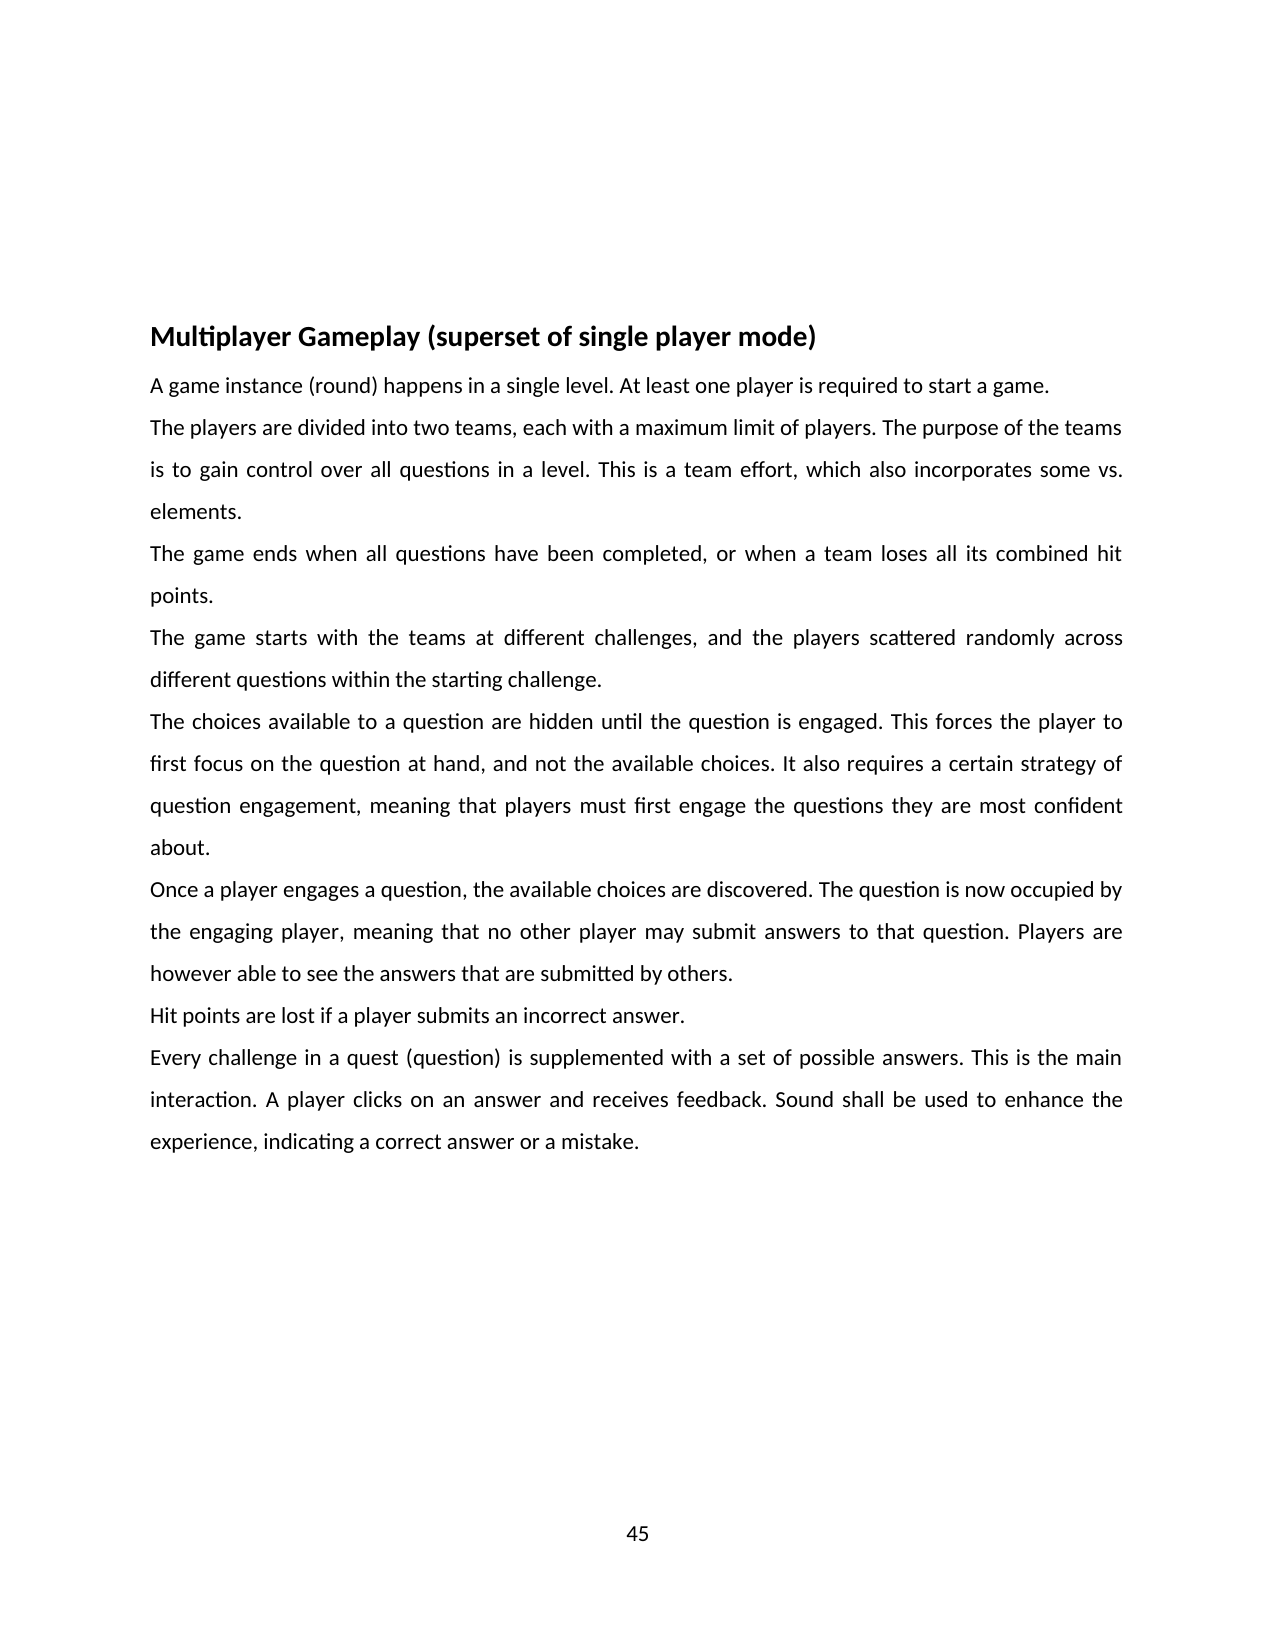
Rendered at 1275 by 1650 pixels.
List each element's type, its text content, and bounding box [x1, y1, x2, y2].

text Once a player engages a question, the available choices are discovered. The question is now occupied by the engaging player, meaning that no other player may submit answers to that question. Players are however able to see the answers that are submitted by others. [150, 875, 1125, 987]
text A game instance (round) happens in a single level. At least one player is required to start a game. [150, 371, 1125, 399]
text The players are divided into two teams, each with a maximum limit of players. The purpose of the teams is to gain control over all questions in a level. This is a team effort, which also incorporates some vs. elements. [150, 413, 1125, 525]
text Multiplayer Gameplay (superset of single player mode) [150, 318, 1125, 353]
text Every challenge in a quest (question) is supplemented with a set of possible answers. This is the main interaction. A player clicks on an answer and receives feedback. Sound shall be used to enhance the experience, indicating a correct answer or a mistake. [150, 1043, 1125, 1155]
text Hit points are lost if a player submits an incorrect answer. [150, 1001, 1125, 1029]
text The game ends when all questions have been completed, or when a team loses all its combined hit points. [150, 539, 1125, 609]
text The choices available to a question are hidden until the question is engaged. This forces the player to first focus on the question at hand, and not the available choices. It also requires a certain strategy of question engagement, meaning that players must first engage the questions they are most confident about. [150, 707, 1125, 861]
text The game starts with the teams at different challenges, and the players scattered randomly across different questions within the starting challenge. [150, 623, 1125, 693]
